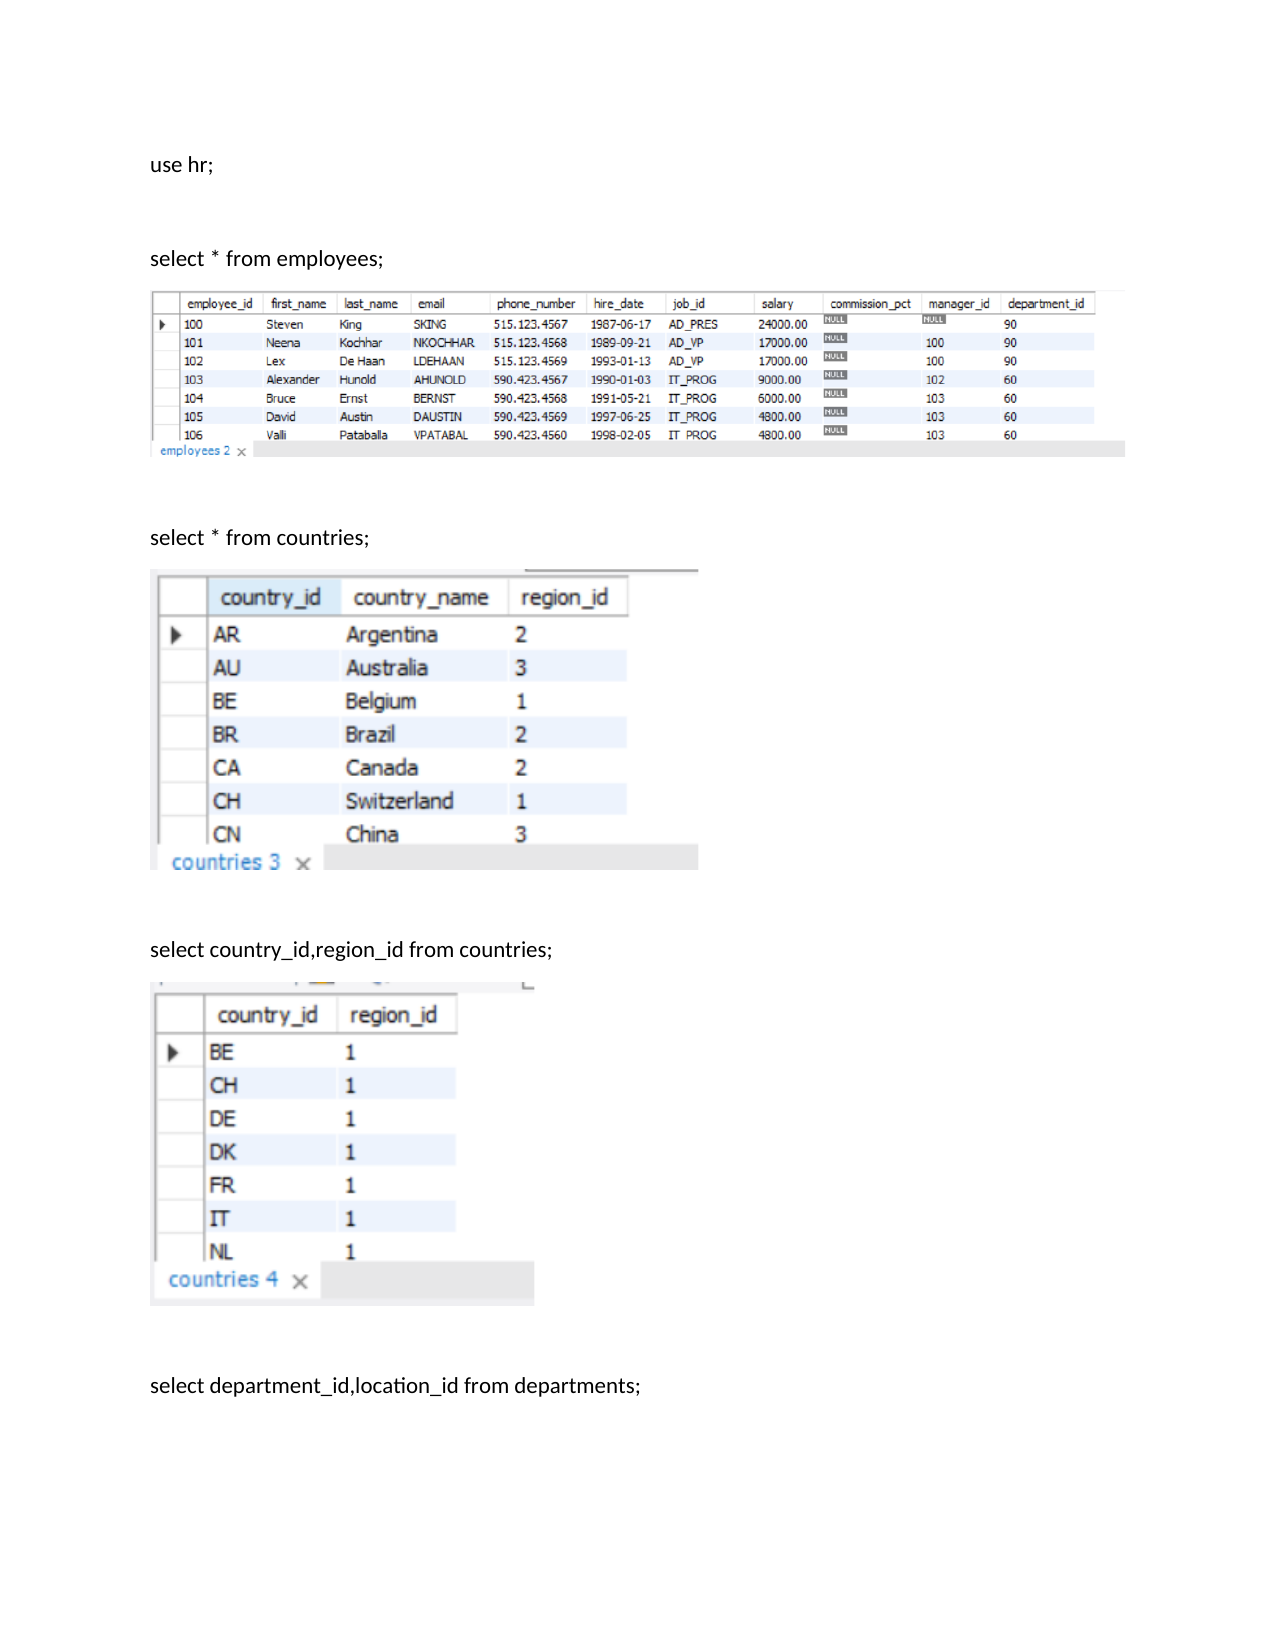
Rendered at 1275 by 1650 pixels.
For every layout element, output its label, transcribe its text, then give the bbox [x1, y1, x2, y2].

text select department_id,location_id from departments; [150, 1371, 1125, 1399]
text select country_id,region_id from countries; [150, 935, 1125, 963]
text select * from employees; [150, 244, 1125, 272]
text select * from countries; [150, 523, 1125, 551]
picture [150, 982, 535, 1306]
picture [150, 569, 699, 870]
text use hr; [150, 150, 1125, 178]
picture [150, 290, 1125, 457]
